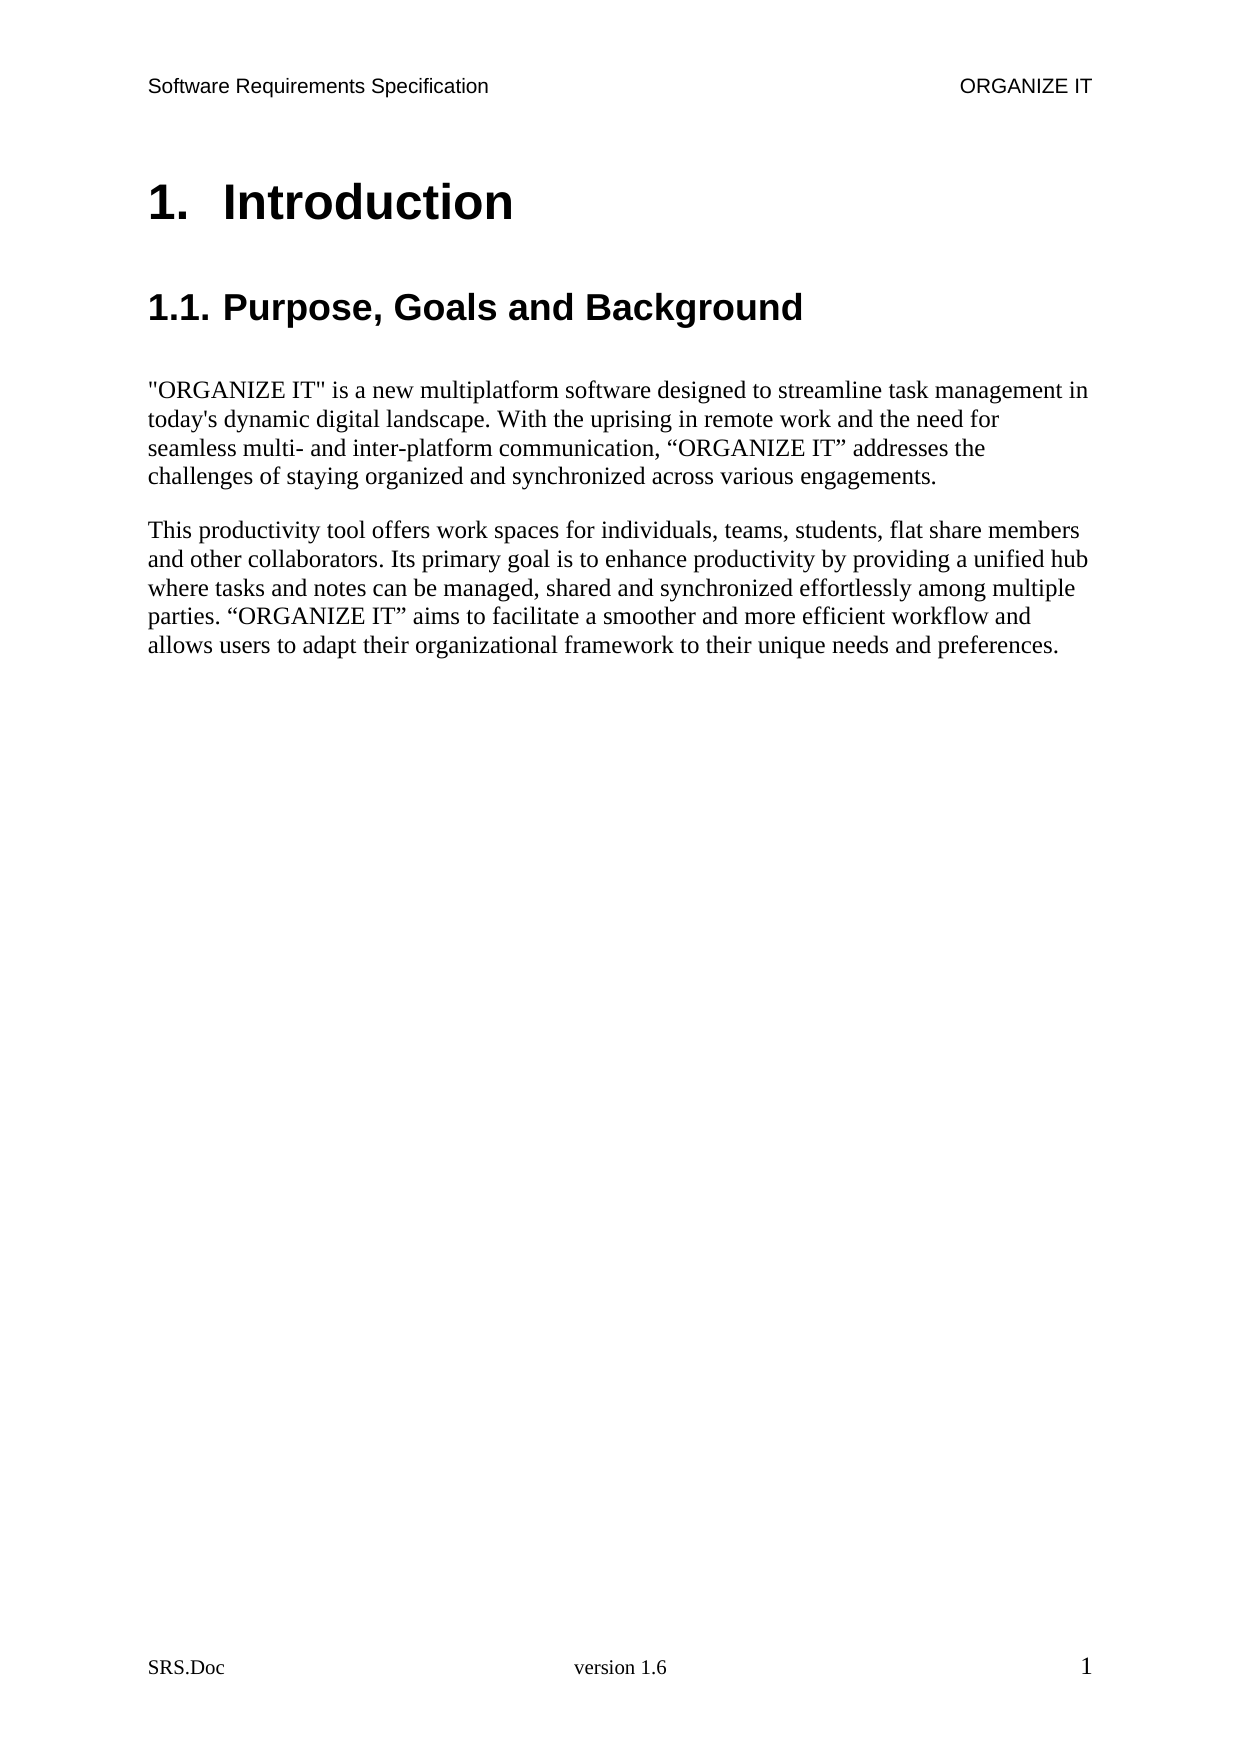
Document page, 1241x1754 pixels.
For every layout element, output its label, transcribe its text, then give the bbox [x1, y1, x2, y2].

text This productivity tool offers work spaces for individuals, teams, students, flat share members and other collaborators. Its primary goal is to enhance productivity by providing a unified hub where tasks and notes can be managed, shared and synchronized effortlessly among multiple parties. “ORGANIZE IT” aims to facilitate a smoother and more efficient workflow and allows users to adapt their organizational framework to their unique needs and preferences. [148, 515, 1093, 659]
subtitle Introduction [148, 173, 1093, 230]
text "ORGANIZE IT" is a new multiplatform software designed to streamline task management in today's dynamic digital landscape. With the uprising in remote work and the need for seamless multi- and inter-platform communication, “ORGANIZE IT” addresses the challenges of staying organized and synchronized across various engagements. [148, 375, 1093, 490]
subtitle Purpose, Goals and Background [148, 285, 1093, 328]
